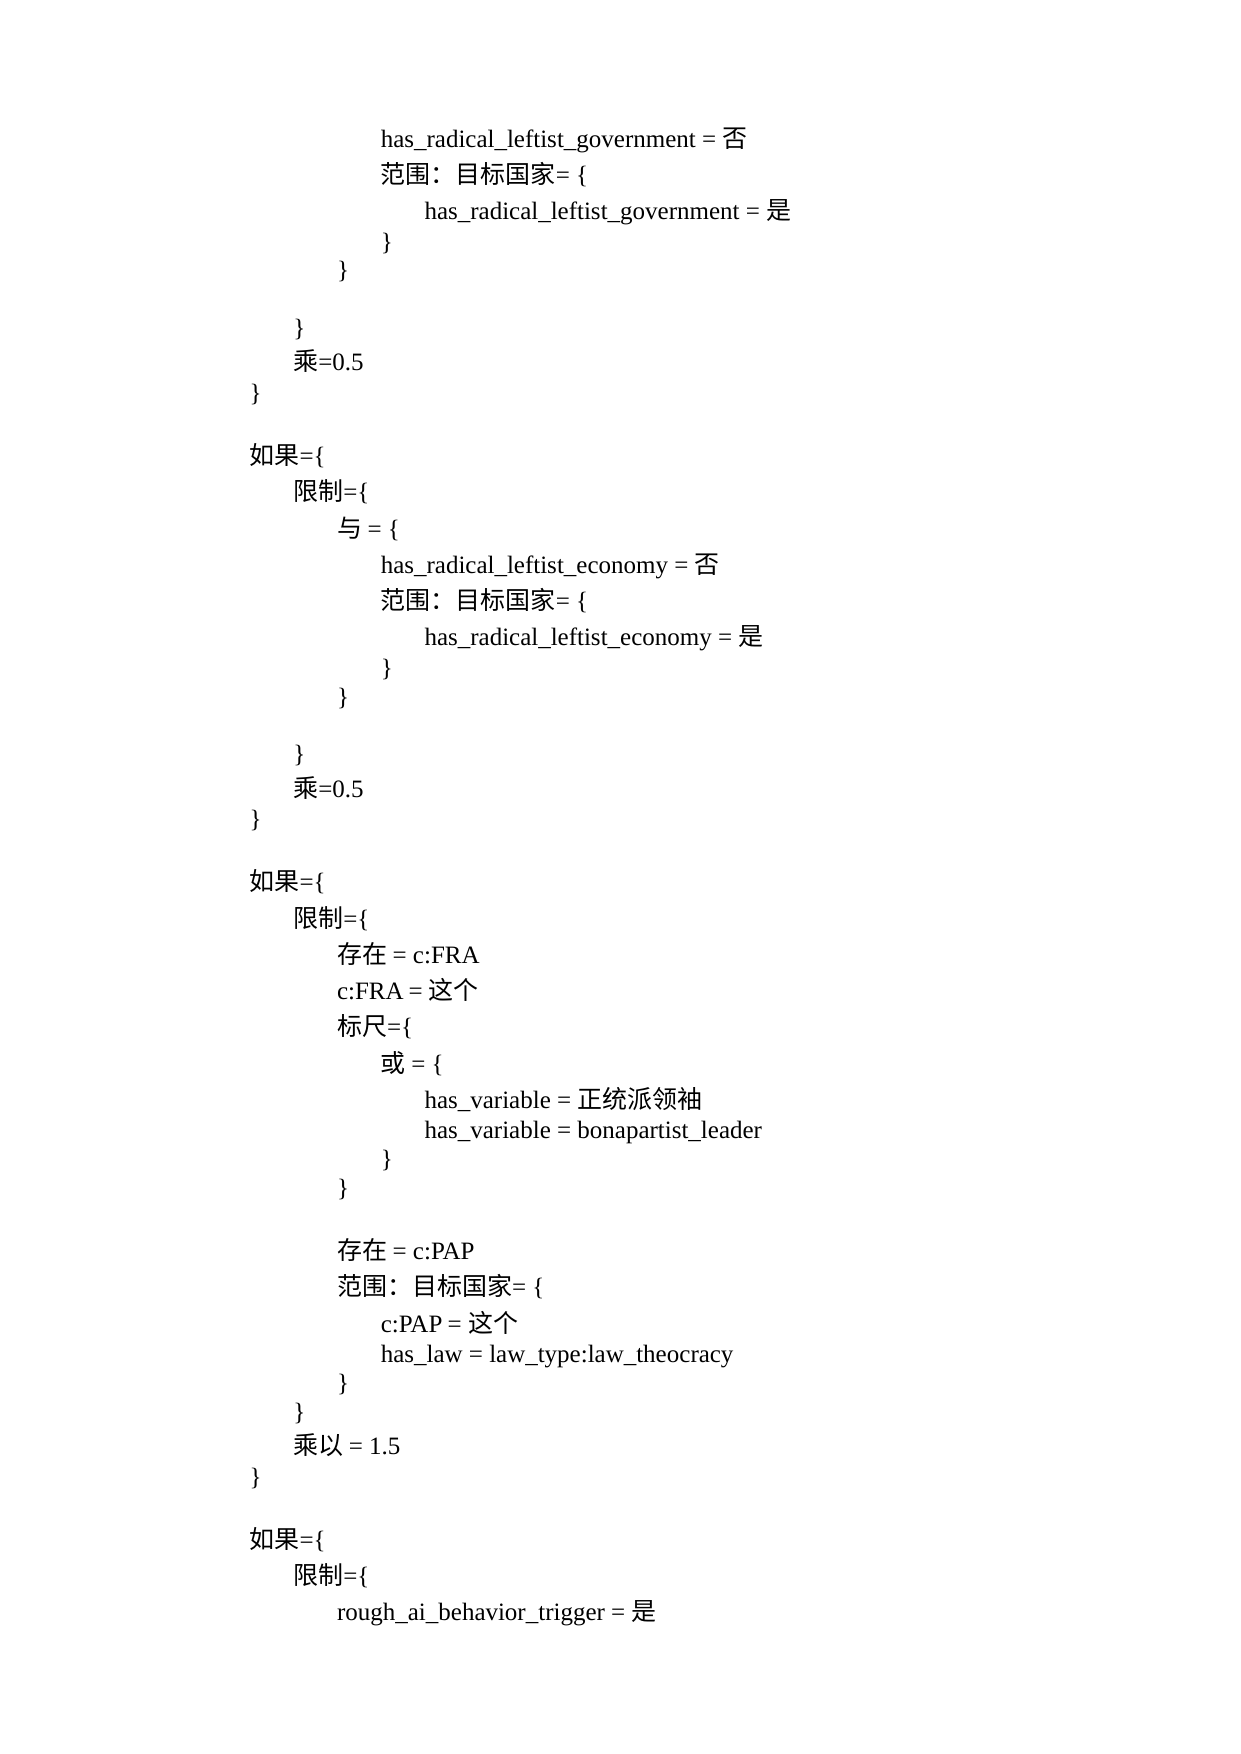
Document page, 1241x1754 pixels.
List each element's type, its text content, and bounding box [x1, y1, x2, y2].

text 或 = { [118, 1043, 1122, 1079]
text c:FRA = 这个 [118, 971, 1122, 1007]
text 范围：目标国家= { [118, 154, 1122, 191]
text 乘以 = 1.5 [118, 1426, 1122, 1462]
text 乘=0.5 [118, 342, 1122, 378]
text has_variable = 正统派领袖 [118, 1079, 1122, 1116]
text } [118, 804, 1122, 833]
text } [118, 313, 1122, 342]
text } [118, 1368, 1122, 1397]
text has_radical_leftist_government = 否 [118, 118, 1122, 154]
text rough_ai_behavior_trigger = 是 [118, 1592, 1122, 1628]
text c:PAP = 这个 [118, 1303, 1122, 1339]
text } [118, 1173, 1122, 1202]
text 限制={ [118, 1556, 1122, 1592]
text } [118, 378, 1122, 407]
text } [118, 1462, 1122, 1491]
text } [118, 653, 1122, 682]
text 限制={ [118, 472, 1122, 508]
text 如果={ [118, 862, 1122, 898]
text 与 = { [118, 508, 1122, 544]
text has_radical_leftist_economy = 否 [118, 544, 1122, 581]
text } [118, 682, 1122, 711]
text 范围：目标国家= { [118, 581, 1122, 617]
text 标尺={ [118, 1007, 1122, 1043]
text } [118, 1144, 1122, 1173]
text } [118, 1397, 1122, 1426]
text has_radical_leftist_government = 是 [118, 191, 1122, 227]
text 范围：目标国家= { [118, 1267, 1122, 1303]
text 存在 = c:FRA [118, 934, 1122, 971]
text } [118, 227, 1122, 256]
text 如果={ [118, 436, 1122, 472]
text 乘=0.5 [118, 768, 1122, 804]
text } [118, 739, 1122, 768]
text has_radical_leftist_economy = 是 [118, 617, 1122, 653]
text 如果={ [118, 1519, 1122, 1556]
text has_variable = bonapartist_leader [118, 1116, 1122, 1144]
text has_law = law_type:law_theocracy [118, 1339, 1122, 1368]
text } [118, 256, 1122, 284]
text 限制={ [118, 898, 1122, 934]
text 存在 = c:PAP [118, 1231, 1122, 1267]
